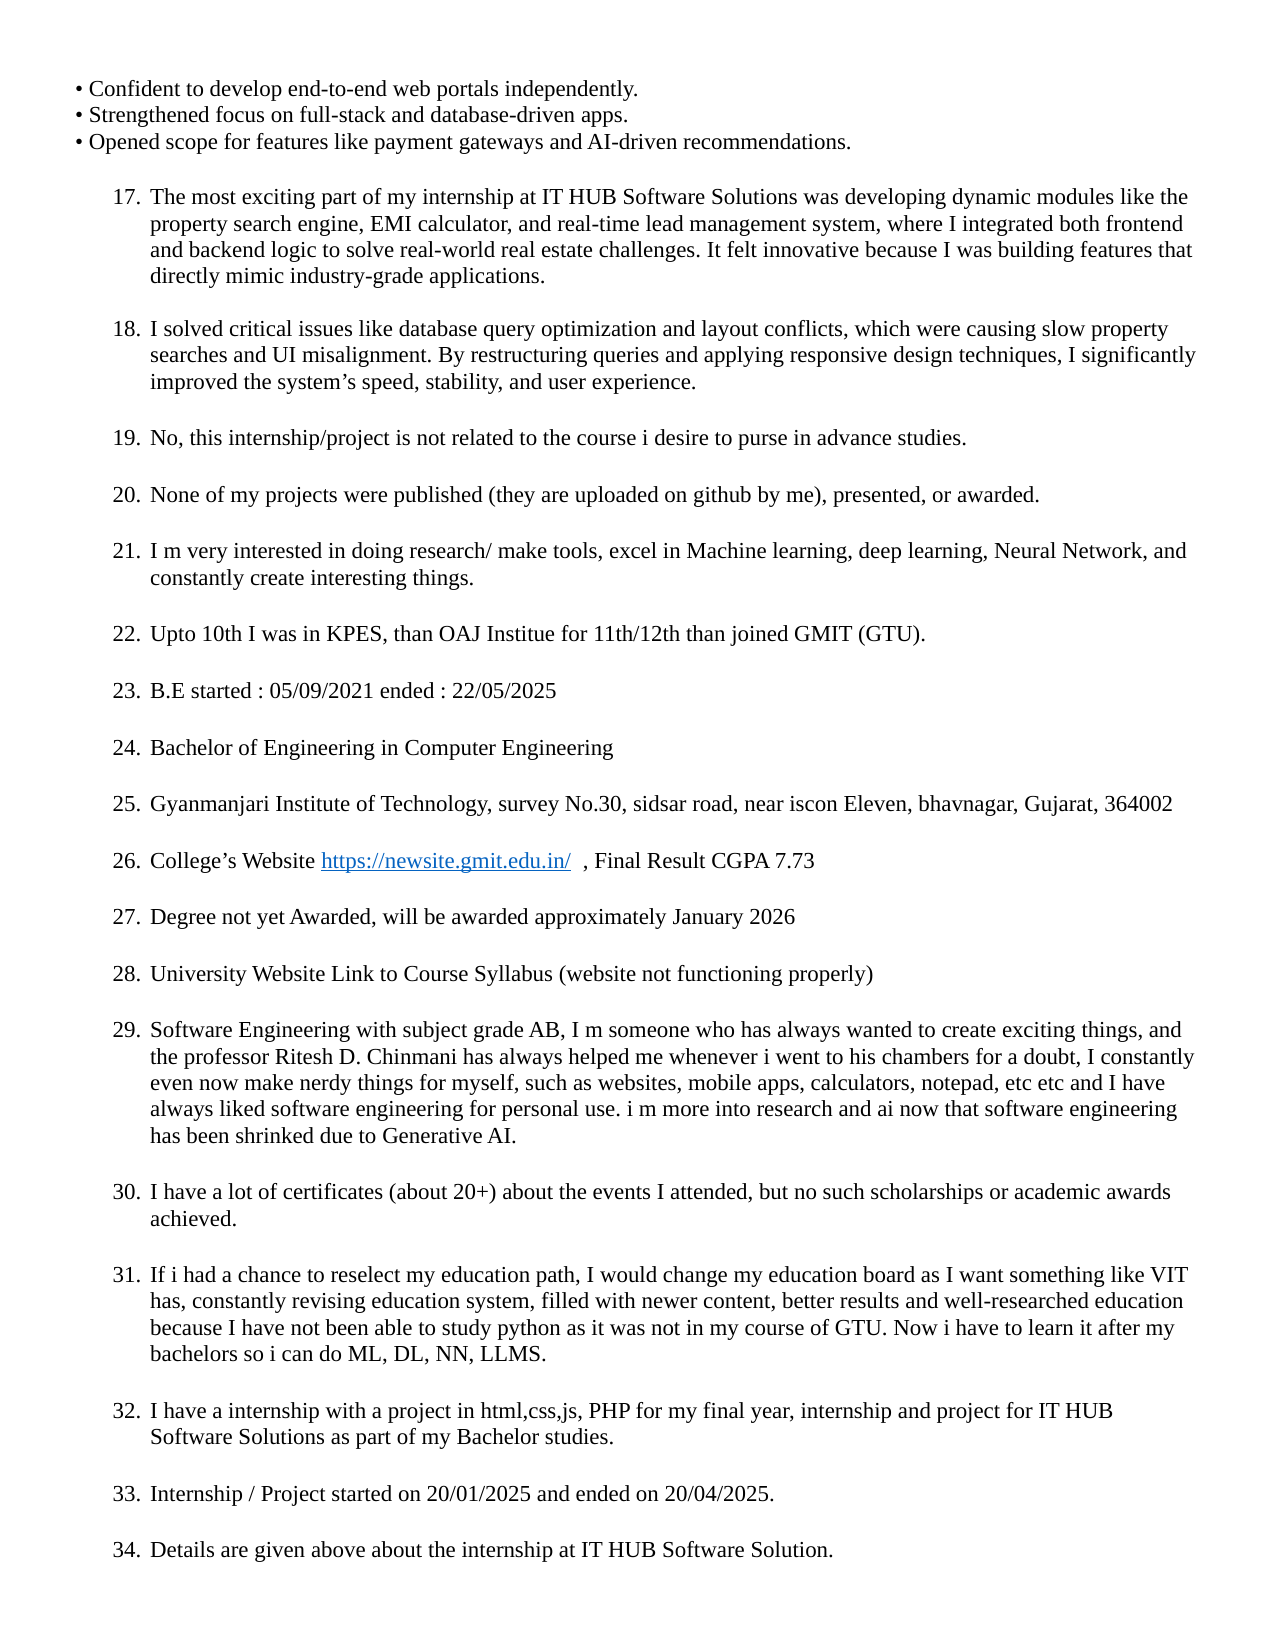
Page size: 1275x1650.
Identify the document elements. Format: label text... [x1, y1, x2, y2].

list College’s Website https://newsite.gmit.edu.in/ , Final Result CGPA 7.73 [112, 847, 1200, 873]
list University Website Link to Course Syllabus (website not functioning properly) [112, 960, 1200, 986]
text • Confident to develop end-to-end web portals independently. • Strengthened focus on full-stack and database-driven apps. • Opened scope for features like payment gateways and AI-driven recommendations. [75, 75, 1200, 154]
list Degree not yet Awarded, will be awarded approximately January 2026 [112, 903, 1200, 929]
list Gyanmanjari Institute of Technology, survey No.30, sidsar road, near iscon Eleven, bhavnagar, Gujarat, 364002 [112, 790, 1200, 816]
list Bachelor of Engineering in Computer Engineering [112, 733, 1200, 760]
list Internship / Project started on 20/01/2025 and ended on 20/04/2025. [112, 1480, 1200, 1506]
list Software Engineering with subject grade AB, I m someone who has always wanted to create exciting things, and the professor Ritesh D. Chinmani has always helped me whenever i went to his chambers for a doubt, I constantly even now make nerdy things for myself, such as websites, mobile apps, calculators, notepad, etc etc and I have always liked software engineering for personal use. i m more into research and ai now that software engineering has been shrinked due to Generative AI. [112, 1016, 1200, 1148]
list If i had a chance to reselect my education path, I would change my education board as I want something like VIT has, constantly revising education system, filled with newer content, better results and well-researched education because I have not been able to study python as it was not in my course of GTU. Now i have to learn it after my bachelors so i can do ML, DL, NN, LLMS. [112, 1261, 1200, 1367]
list B.E started : 05/09/2021 ended : 22/05/2025 [112, 677, 1200, 703]
list I have a lot of certificates (about 20+) about the events I attended, but no such scholarships or academic awards achieved. [112, 1178, 1200, 1231]
list I have a internship with a project in html,css,js, PHP for my final year, internship and project for IT HUB Software Solutions as part of my Bachelor studies. [112, 1397, 1200, 1449]
list None of my projects were published (they are uploaded on github by me), presented, or awarded. [112, 481, 1200, 507]
list Upto 10th I was in KPES, than OAJ Institue for 11th/12th than joined GMIT (GTU). [112, 620, 1200, 647]
list Details are given above about the internship at IT HUB Software Solution. [112, 1536, 1200, 1563]
list I m very interested in doing research/ make tools, excel in Machine learning, deep learning, Neural Network, and constantly create interesting things. [112, 537, 1200, 590]
list The most exciting part of my internship at IT HUB Software Solutions was developing dynamic modules like the property search engine, EMI calculator, and real-time lead management system, where I integrated both frontend and backend logic to solve real-world real estate challenges. It felt innovative because I was building features that directly mimic industry-grade applications. [112, 183, 1200, 289]
list No, this internship/project is not related to the course i desire to purse in advance studies. [112, 424, 1200, 451]
list I solved critical issues like database query optimization and layout conflicts, which were causing slow property searches and UI misalignment. By restructuring queries and applying responsive design techniques, I significantly improved the system’s speed, stability, and user experience. [112, 315, 1200, 394]
